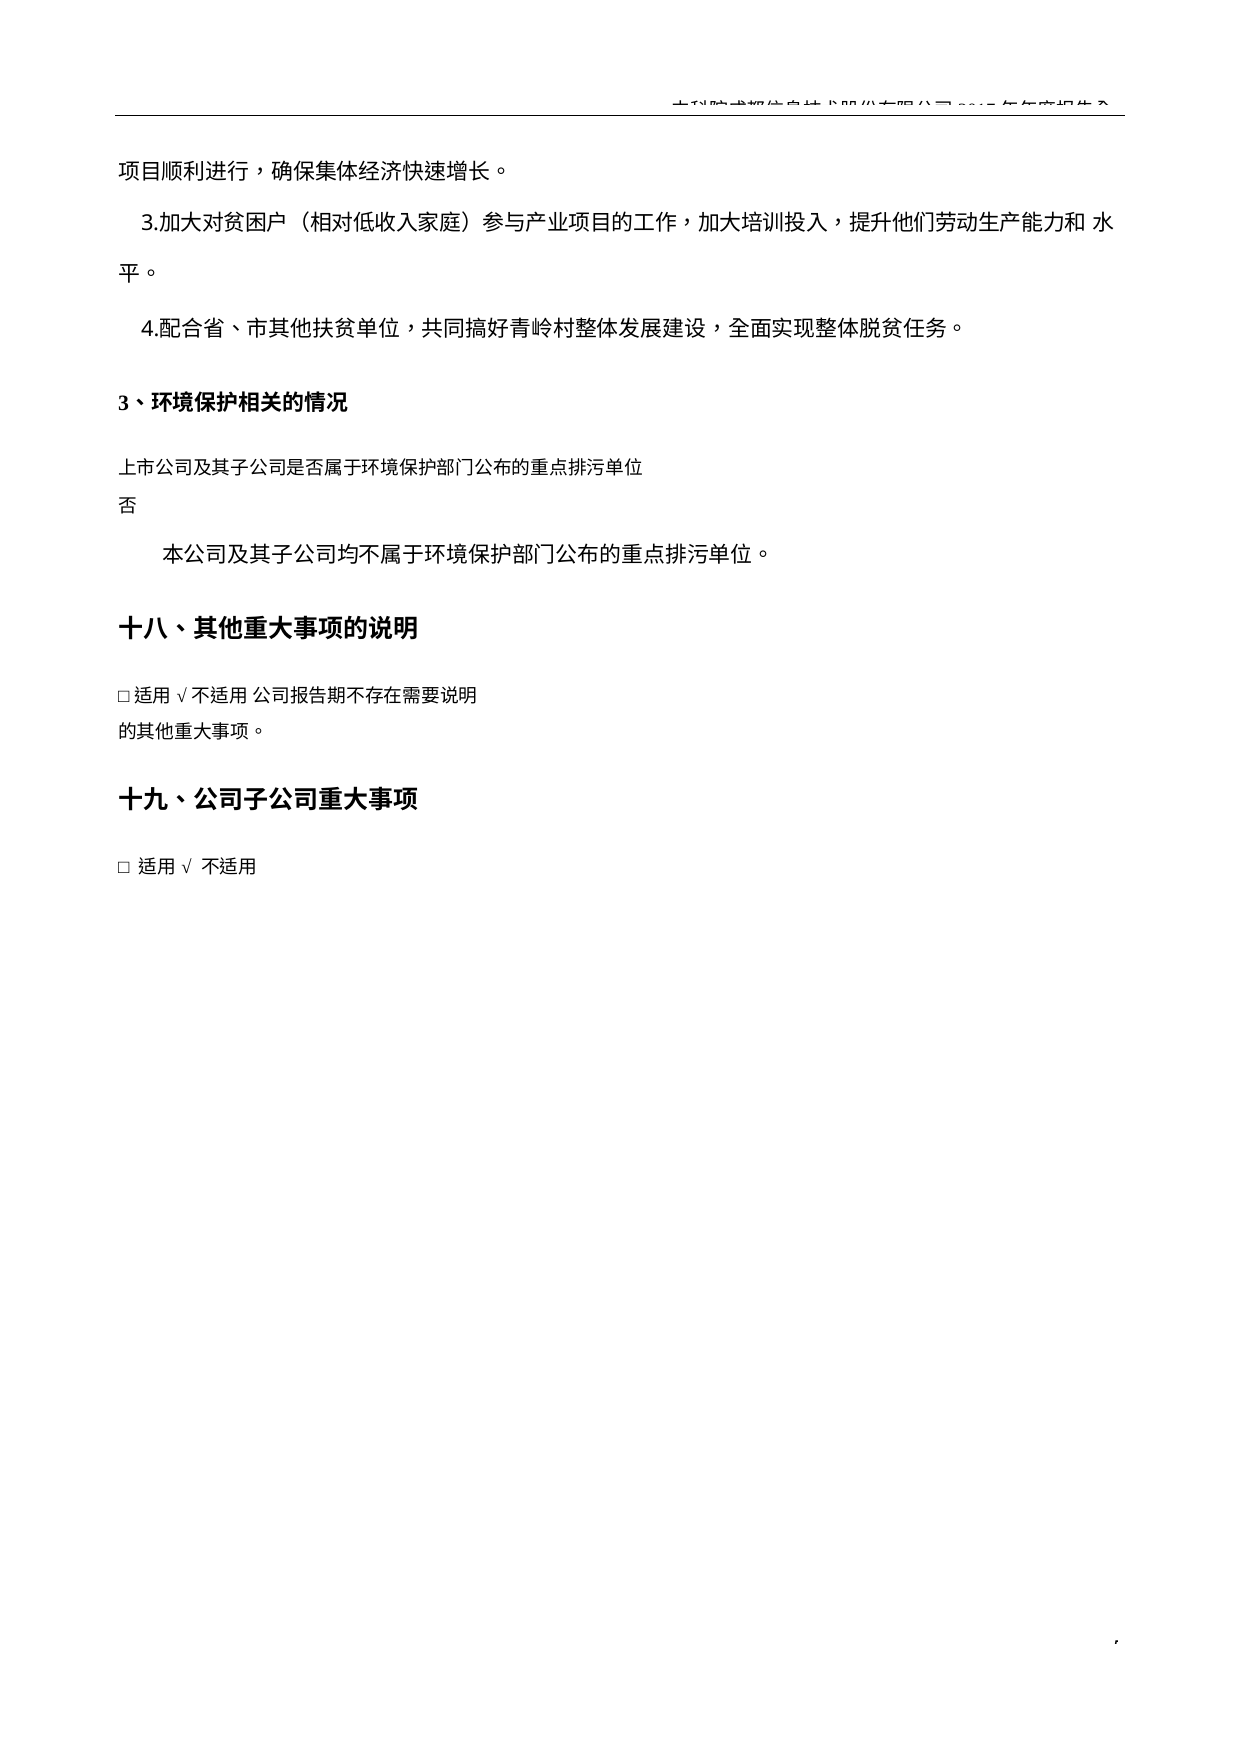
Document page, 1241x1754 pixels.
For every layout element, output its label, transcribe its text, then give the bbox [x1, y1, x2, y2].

text □ 适用 √ 不适用 [118, 853, 1122, 878]
text □ 适用 √ 不适用 公司报告期不存在需要说明的其他重大事项。 [118, 682, 495, 743]
subtitle 十九、公司子公司重大事项 [118, 781, 1122, 816]
text 项目顺利进行，确保集体经济快速增长。 [118, 156, 1122, 186]
text 3.加大对贫困户（相对低收入家庭）参与产业项目的工作，加大培训投入，提升他们劳动生产能力和 水平。 [118, 207, 1122, 287]
subtitle 十八、其他重大事项的说明 [118, 611, 1122, 645]
text 本公司及其子公司均不属于环境保护部门公布的重点排污单位。 [162, 539, 1122, 568]
text 4.配合省、市其他扶贫单位，共同搞好青岭村整体发展建设，全面实现整体脱贫任务。 [118, 313, 1122, 343]
text 上市公司及其子公司是否属于环境保护部门公布的重点排污单位 否 [118, 455, 645, 518]
subtitle 3、环境保护相关的情况 [118, 387, 1122, 417]
